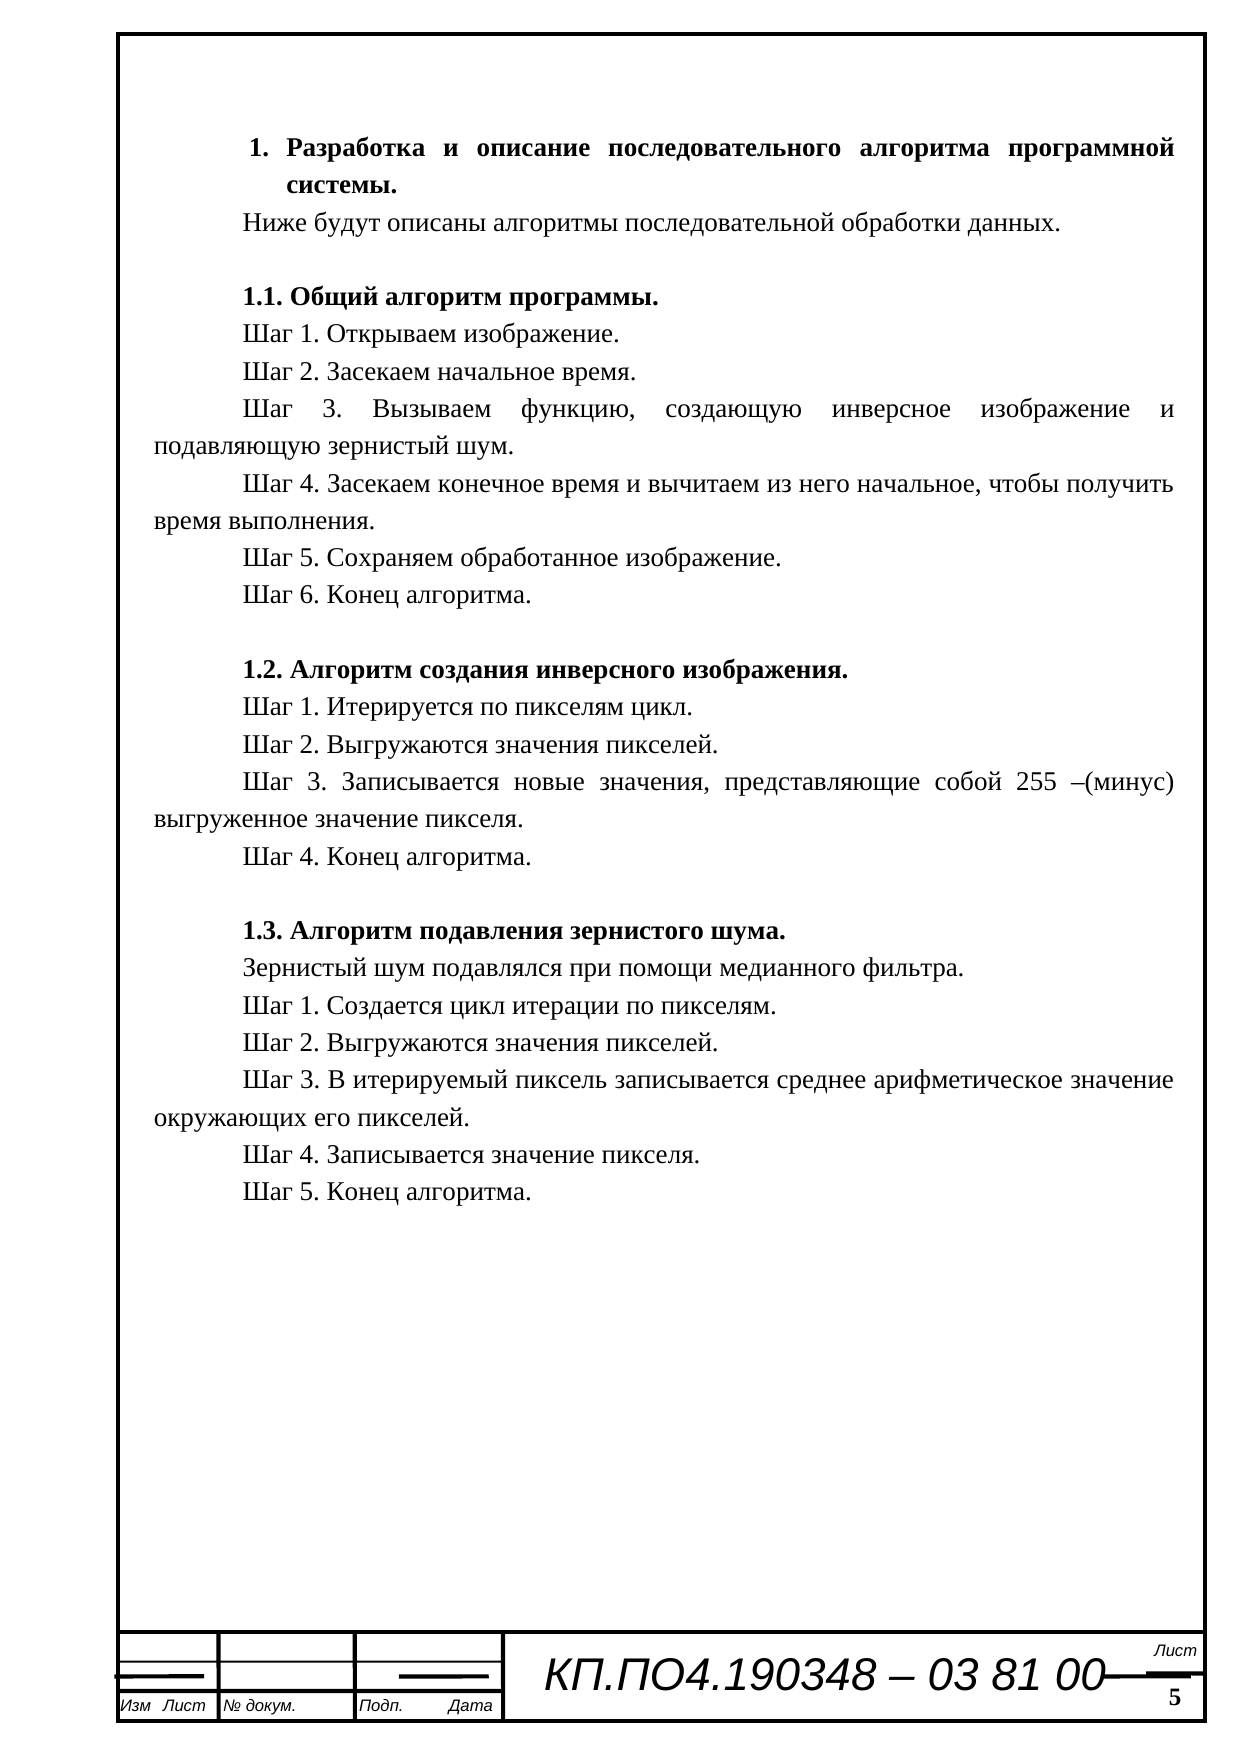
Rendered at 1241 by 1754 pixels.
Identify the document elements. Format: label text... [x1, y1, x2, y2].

text 1.1. Общий алгоритм программы. [153, 280, 1175, 311]
text Шаг 3. Записывается новые значения, представляющие собой 255 –(минус) выгруженное значение пикселя. [153, 765, 1175, 833]
text Шаг 6. Конец алгоритма. [153, 578, 1175, 610]
list Разработка и описание последовательного алгоритма программной системы. [248, 131, 1175, 199]
text Шаг 3. Вызываем функцию, создающую инверсное изображение и подавляющую зернистый шум. [153, 392, 1175, 461]
text Шаг 1. Открываем изображение. [153, 317, 1175, 349]
text Шаг 3. В итерируемый пиксель записывается среднее арифметическое значение окружающих его пикселей. [153, 1063, 1175, 1132]
text Шаг 1. Создается цикл итерации по пикселям. [153, 989, 1175, 1020]
text 1.2. Алгоритм создания инверсного изображения. [153, 653, 1175, 684]
text Шаг 2. Выгружаются значения пикселей. [153, 728, 1175, 759]
text Шаг 2. Выгружаются значения пикселей. [153, 1026, 1175, 1057]
text Шаг 5. Конец алгоритма. [153, 1175, 1175, 1206]
text Зернистый шум подавлялся при помощи медианного фильтра. [153, 951, 1175, 983]
text 1.3. Алгоритм подавления зернистого шума. [153, 914, 1175, 945]
text Шаг 4. Конец алгоритма. [153, 839, 1175, 871]
text Шаг 4. Записывается значение пикселя. [153, 1138, 1175, 1169]
text Шаг 4. Засекаем конечное время и вычитаем из него начальное, чтобы получить время выполнения. [153, 467, 1175, 535]
text Шаг 5. Сохраняем обработанное изображение. [153, 541, 1175, 572]
text Ниже будут описаны алгоритмы последовательной обработки данных. [153, 206, 1175, 237]
text Шаг 2. Засекаем начальное время. [153, 355, 1175, 386]
text Шаг 1. Итерируется по пикселям цикл. [153, 690, 1175, 722]
